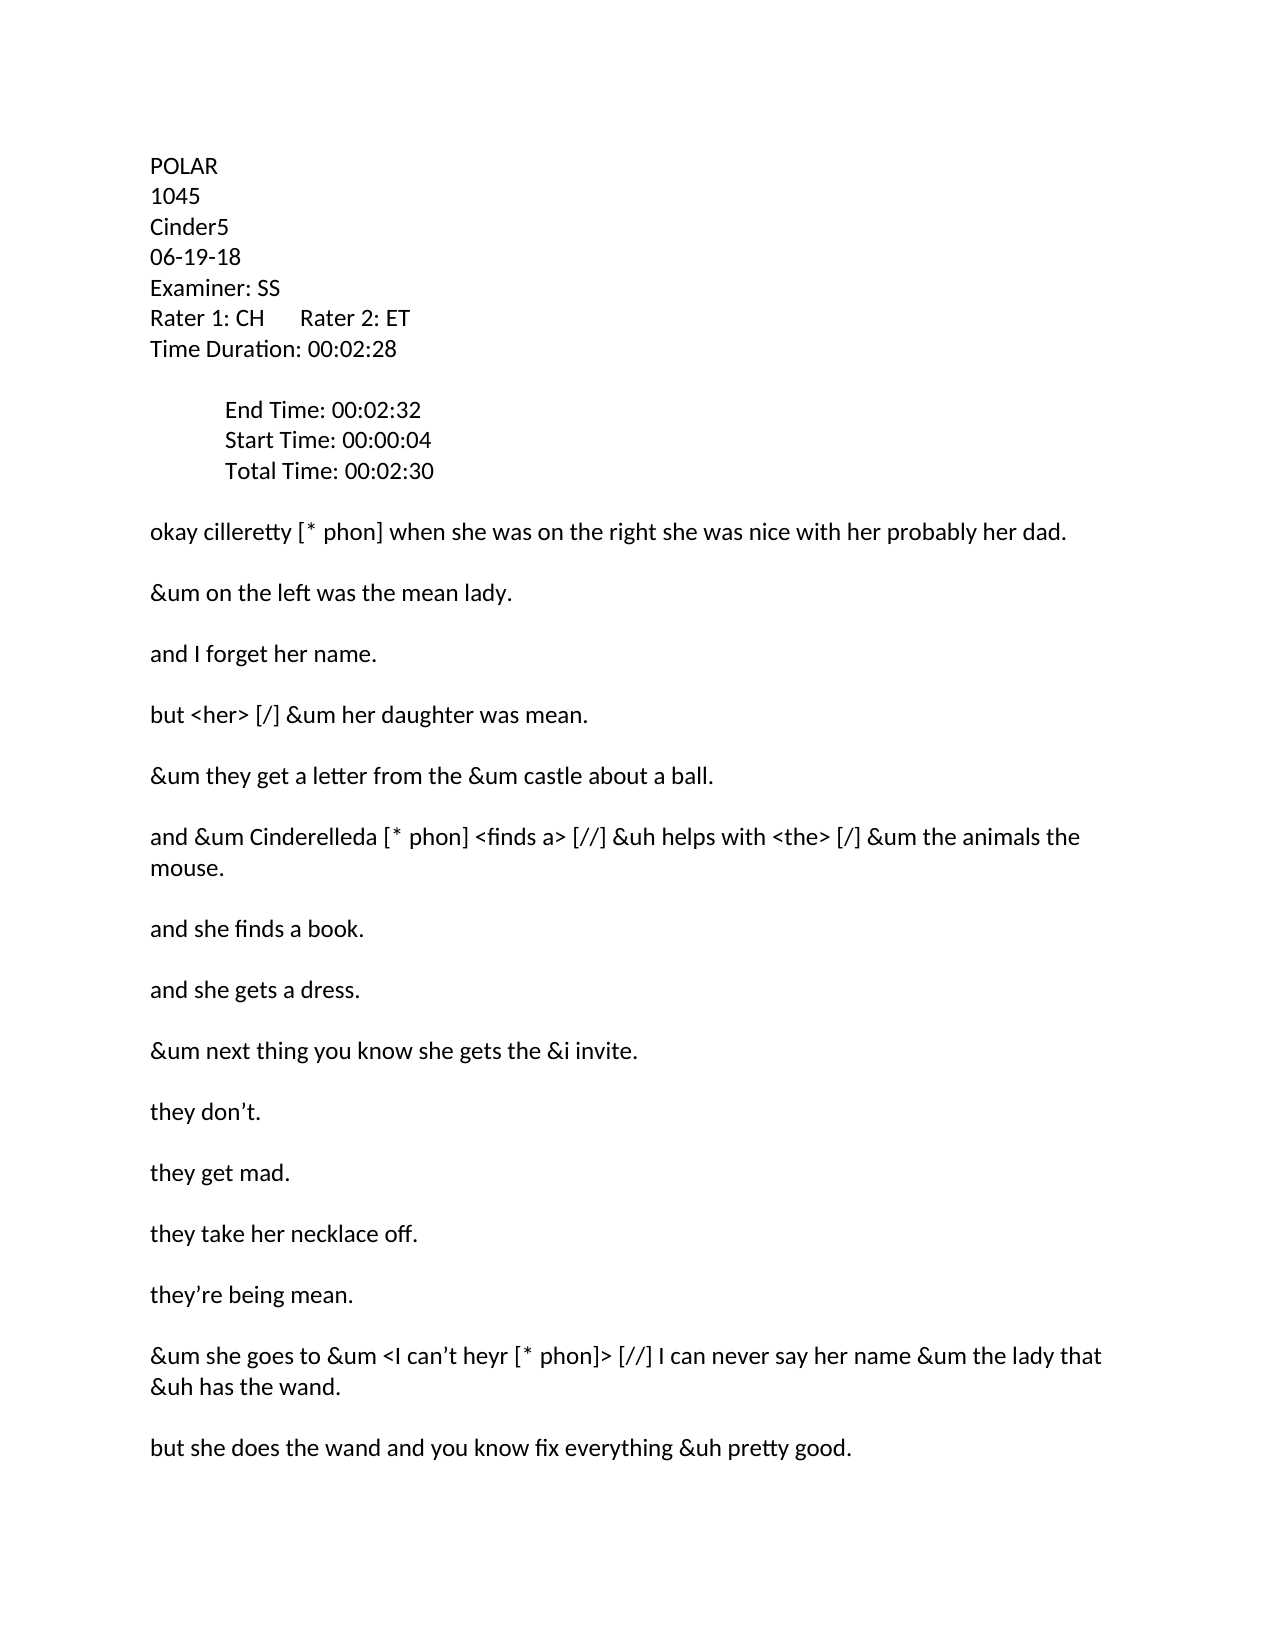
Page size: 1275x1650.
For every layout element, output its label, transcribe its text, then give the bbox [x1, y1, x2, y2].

text they’re being mean. [150, 1279, 1125, 1310]
text and she gets a dress. [150, 974, 1125, 1004]
text &um they get a letter from the &um castle about a ball. [150, 760, 1125, 791]
text Cinder5 [150, 211, 1125, 242]
text Time Duration: 00:02:28 [150, 333, 1125, 364]
text &um next thing you know she gets the &i invite. [150, 1035, 1125, 1066]
text End Time: 00:02:32 [150, 394, 1125, 425]
text Rater 1: CH Rater 2: ET [150, 303, 1125, 333]
text &um she goes to &um <I can’t heyr [* phon]> [//] I can never say her name &um the lady that &uh has the wand. [150, 1340, 1125, 1401]
text &um on the left was the mean lady. [150, 577, 1125, 608]
text and she finds a book. [150, 913, 1125, 943]
text 1045 [150, 181, 1125, 211]
text Start Time: 00:00:04 [150, 425, 1125, 455]
text 06-19-18 [150, 242, 1125, 272]
text and I forget her name. [150, 638, 1125, 669]
text okay cilleretty [* phon] when she was on the right she was nice with her probably her dad. [150, 516, 1125, 547]
text POLAR [150, 150, 1125, 181]
text they take her necklace off. [150, 1218, 1125, 1249]
text and &um Cinderelleda [* phon] <finds a> [//] &uh helps with <the> [/] &um the animals the mouse. [150, 821, 1125, 882]
text but <her> [/] &um her daughter was mean. [150, 699, 1125, 730]
text but she does the wand and you know fix everything &uh pretty good. [150, 1432, 1125, 1462]
text they get mad. [150, 1157, 1125, 1188]
text Total Time: 00:02:30 [150, 455, 1125, 486]
text they don’t. [150, 1096, 1125, 1127]
text Examiner: SS [150, 272, 1125, 303]
